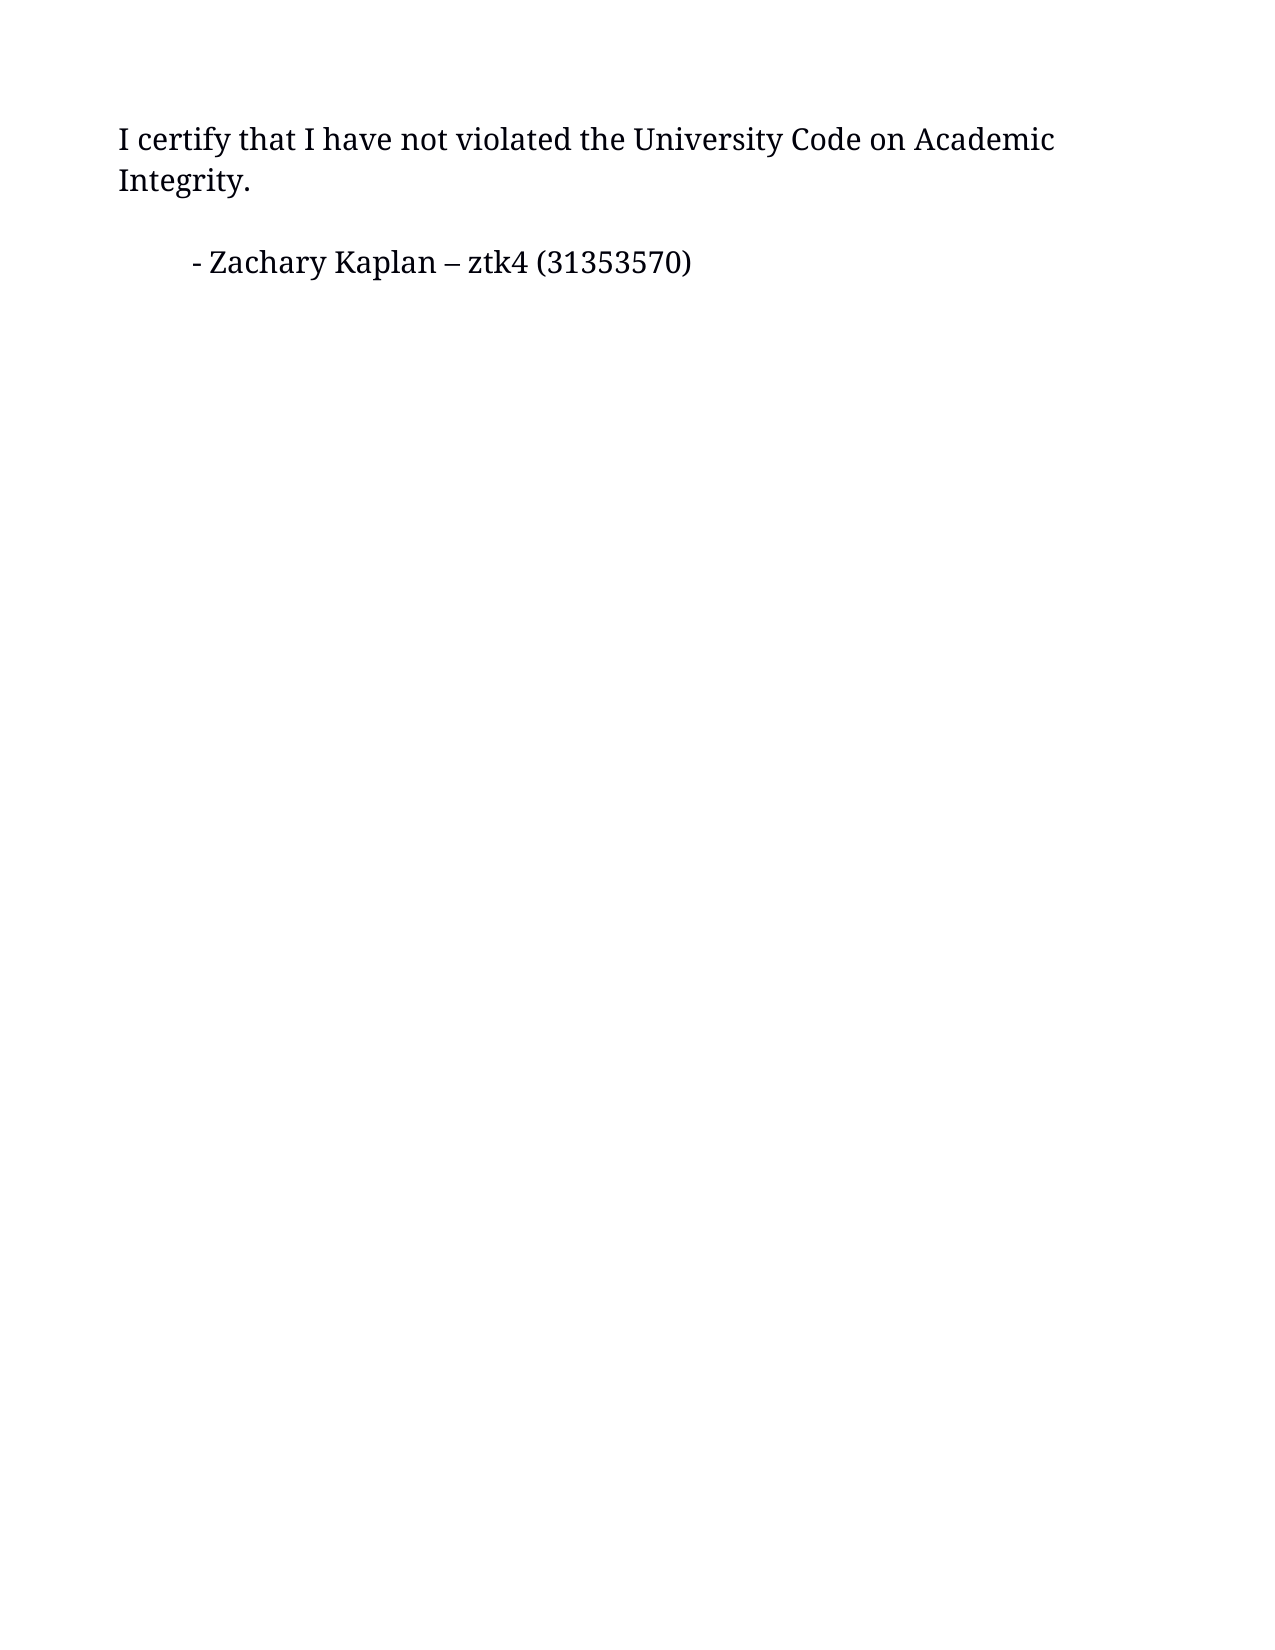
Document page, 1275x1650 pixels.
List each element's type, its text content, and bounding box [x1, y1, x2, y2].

text I certify that I have not violated the University Code on Academic Integrity. [118, 118, 1157, 200]
text - Zachary Kaplan – ztk4 (31353570) [118, 242, 1157, 283]
